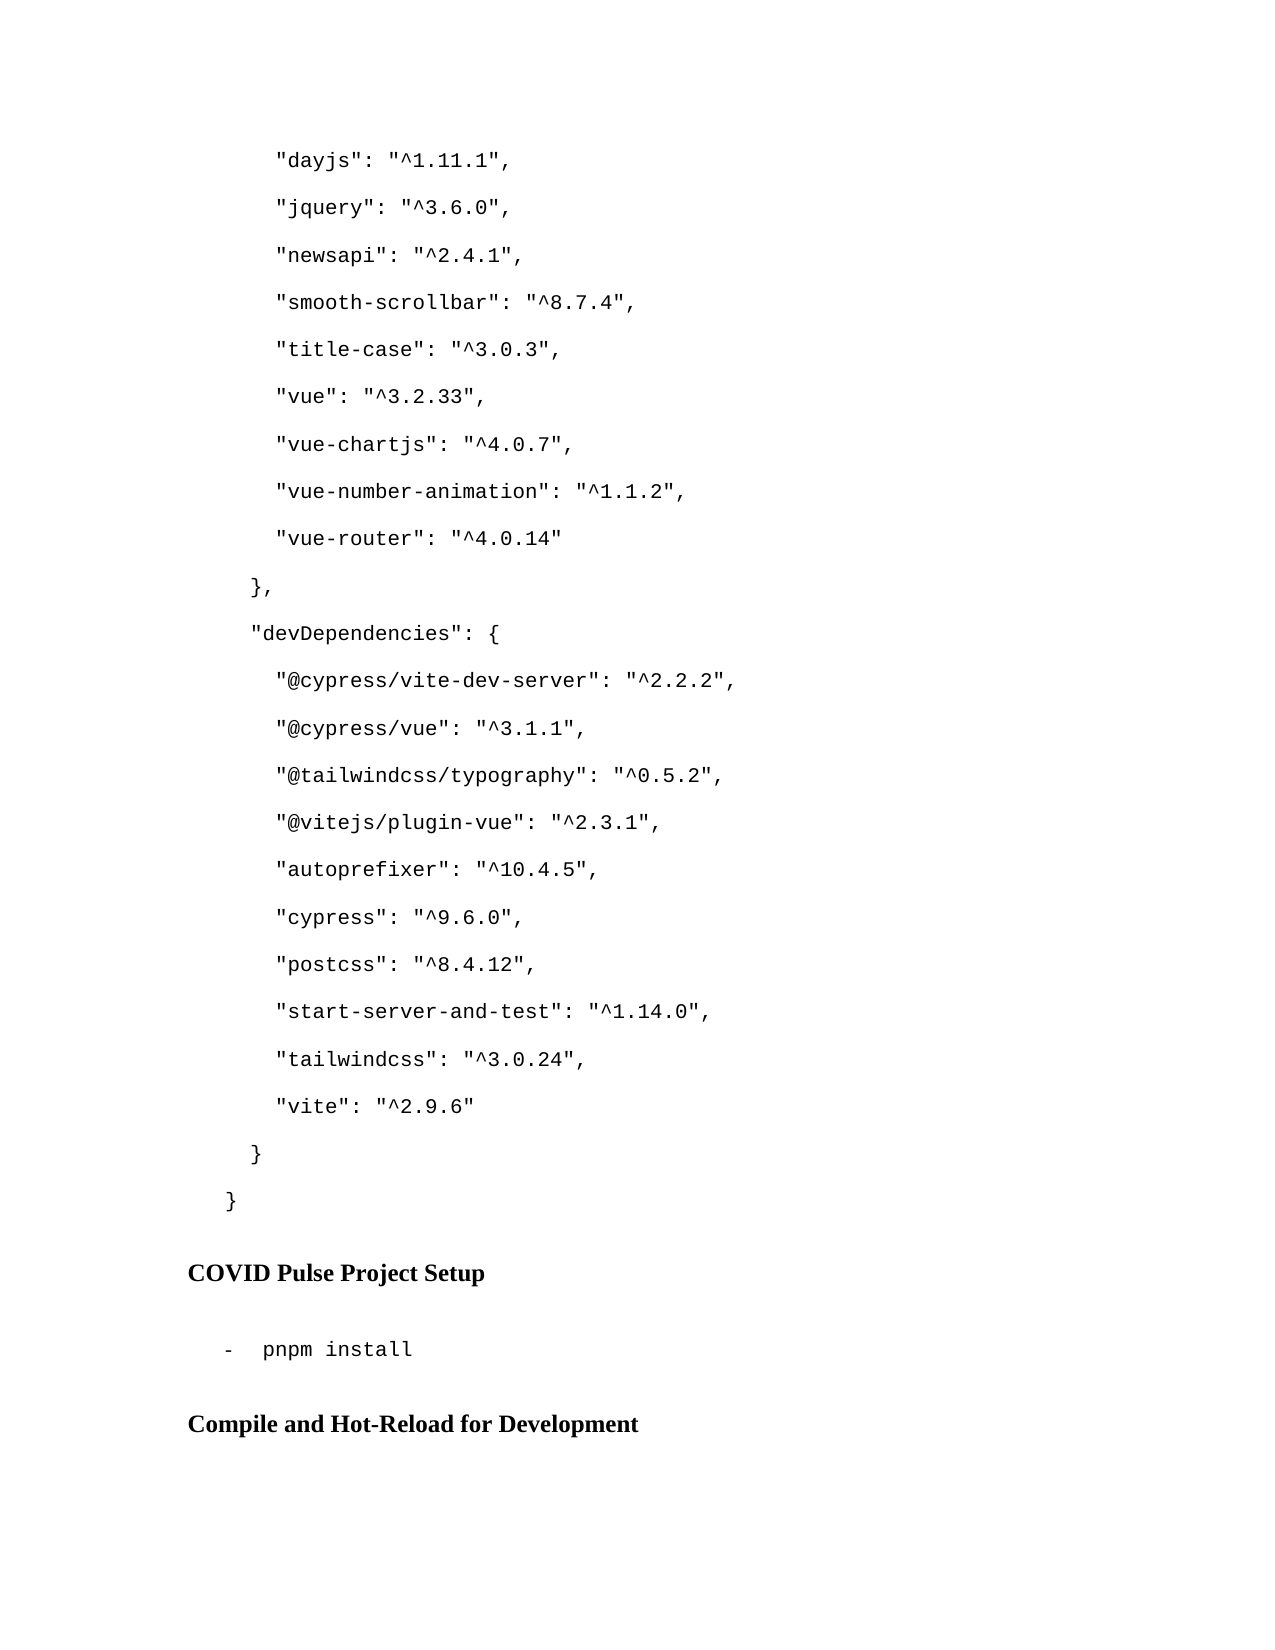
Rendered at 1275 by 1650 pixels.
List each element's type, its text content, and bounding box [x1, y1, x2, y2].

text }, [225, 576, 1106, 599]
text "@cypress/vite-dev-server": "^2.2.2", [225, 670, 1106, 694]
list pnpm install [225, 1337, 1106, 1363]
text "postcss": "^8.4.12", [225, 954, 1106, 978]
text "cypress": "^9.6.0", [225, 907, 1106, 930]
text "tailwindcss": "^3.0.24", [225, 1048, 1106, 1072]
text "vue-number-animation": "^1.1.2", [225, 481, 1106, 505]
text "devDependencies": { [225, 623, 1106, 647]
text } [225, 1190, 1106, 1214]
text "jquery": "^3.6.0", [225, 197, 1106, 221]
text "title-case": "^3.0.3", [225, 339, 1106, 363]
text "vue": "^3.2.33", [225, 386, 1106, 410]
text "@tailwindcss/typography": "^0.5.2", [225, 765, 1106, 788]
text "start-server-and-test": "^1.14.0", [225, 1001, 1106, 1025]
text COVID Pulse Project Setup [187, 1258, 1106, 1287]
text "vite": "^2.9.6" [225, 1096, 1106, 1119]
text } [225, 1143, 1106, 1167]
text "dayjs": "^1.11.1", [225, 150, 1106, 174]
text "@cypress/vue": "^3.1.1", [225, 717, 1106, 741]
text "autoprefixer": "^10.4.5", [225, 859, 1106, 883]
text "vue-chartjs": "^4.0.7", [225, 434, 1106, 457]
text "@vitejs/plugin-vue": "^2.3.1", [225, 812, 1106, 836]
text "newsapi": "^2.4.1", [225, 244, 1106, 268]
text Compile and Hot-Reload for Development [187, 1409, 1106, 1438]
text "smooth-scrollbar": "^8.7.4", [225, 292, 1106, 316]
text "vue-router": "^4.0.14" [225, 528, 1106, 552]
